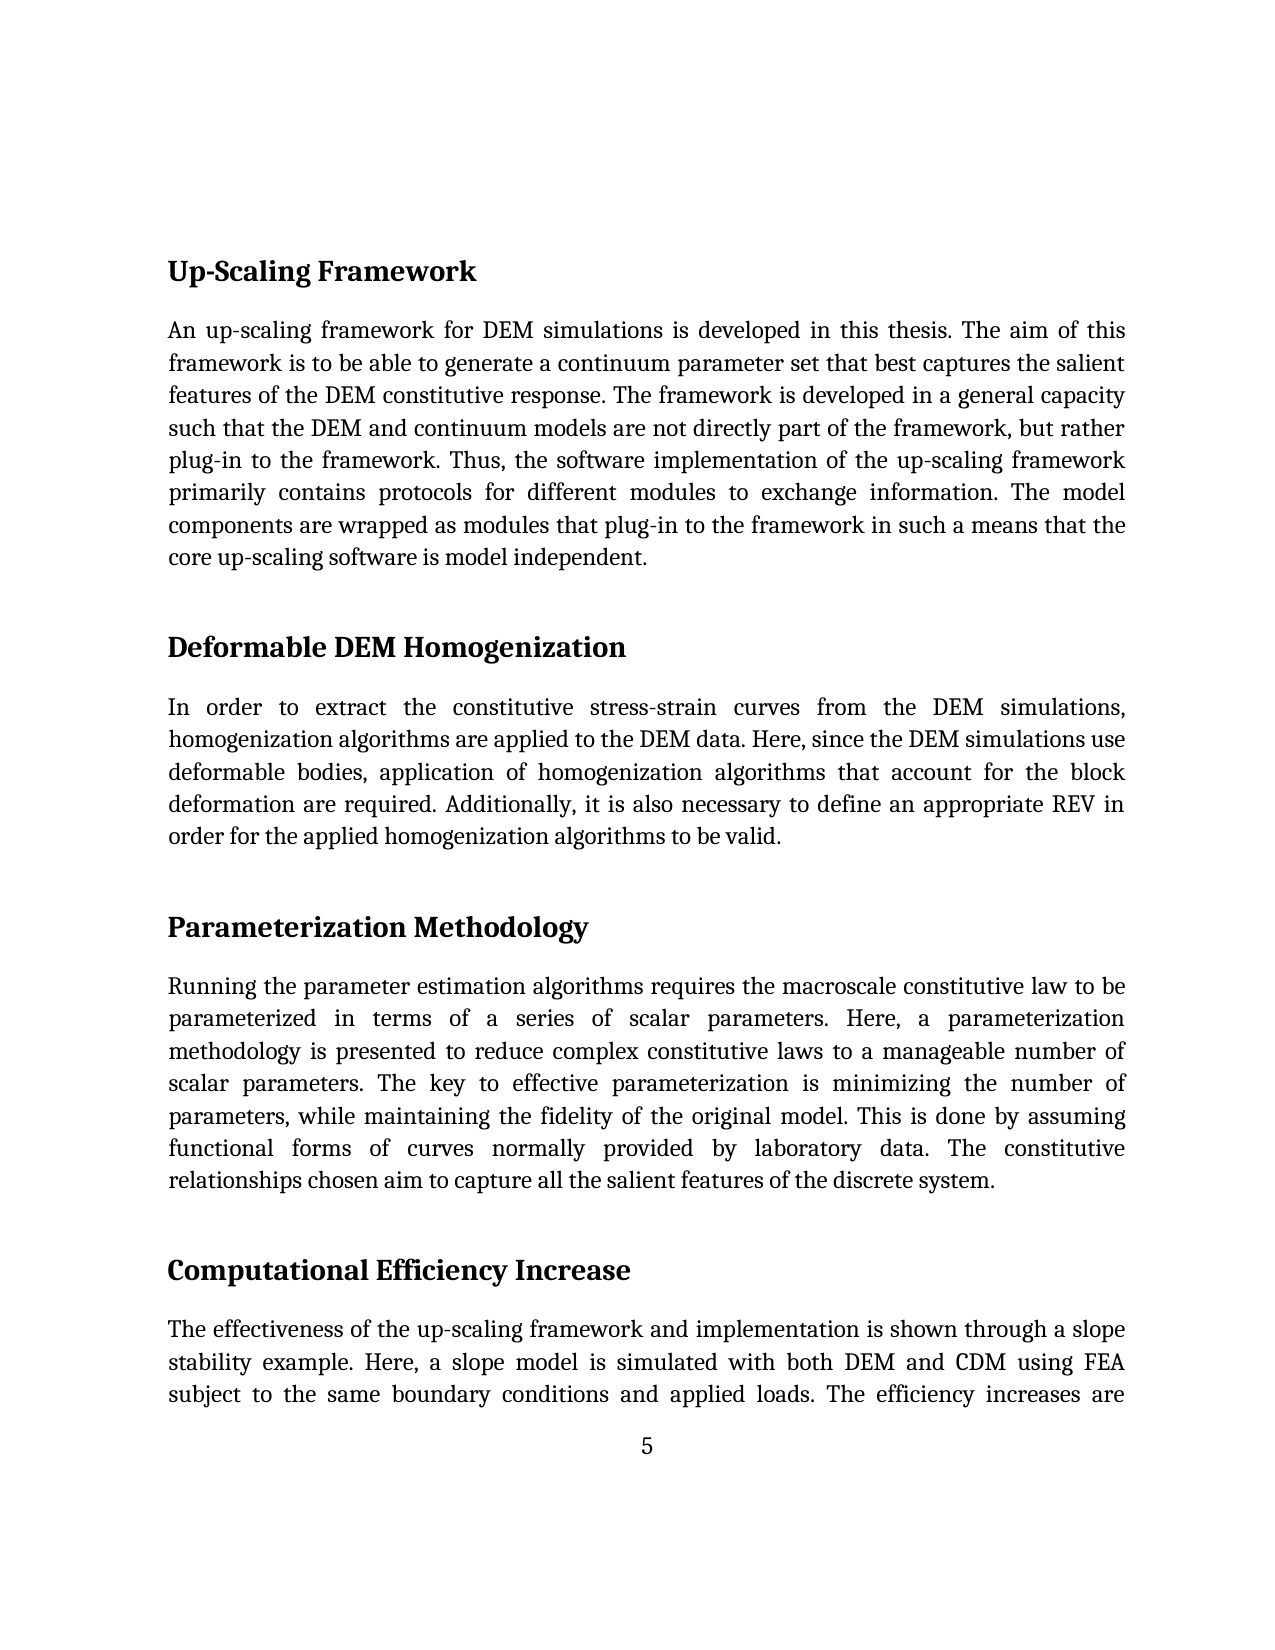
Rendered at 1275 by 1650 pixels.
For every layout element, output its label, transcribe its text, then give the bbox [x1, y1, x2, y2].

subtitle Parameterization Methodology [167, 910, 1137, 945]
text In order to extract the constitutive stress-strain curves from the DEM simulations, homogenization algorithms are applied to the DEM data. Here, since the DEM simulations use deformable bodies, application of homogenization algorithms that account for the block deformation are required. Additionally, it is also necessary to define an appropriate REV in order for the applied homogenization algorithms to be valid. [167, 693, 1127, 851]
subtitle Deformable DEM Homogenization [167, 631, 1137, 665]
text Running the parameter estimation algorithms requires the macroscale constitutive law to be parameterized in terms of a series of scalar parameters. Here, a parameterization methodology is presented to reduce complex constitutive laws to a manageable number of scalar parameters. The key to effective parameterization is minimizing the number of parameters, while maintaining the fidelity of the original model. This is done by assuming functional forms of curves normally provided by laboratory data. The constitutive relationships chosen aim to capture all the salient features of the discrete system. [167, 972, 1127, 1195]
subtitle Computational Efficiency Increase [167, 1253, 1137, 1288]
subtitle Up-Scaling Framework [167, 254, 1137, 289]
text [167, 1315, 1127, 1408]
text An up-scaling framework for DEM simulations is developed in this thesis. The aim of this framework is to be able to generate a continuum parameter set that best captures the salient features of the DEM constitutive response. The framework is developed in a general capacity such that the DEM and continuum models are not directly part of the framework, but rather plug-in to the framework. Thus, the software implementation of the up-scaling framework primarily contains protocols for different modules to exchange information. The model components are wrapped as modules that plug-in to the framework in such a means that the core up-scaling software is model independent. [167, 316, 1127, 572]
